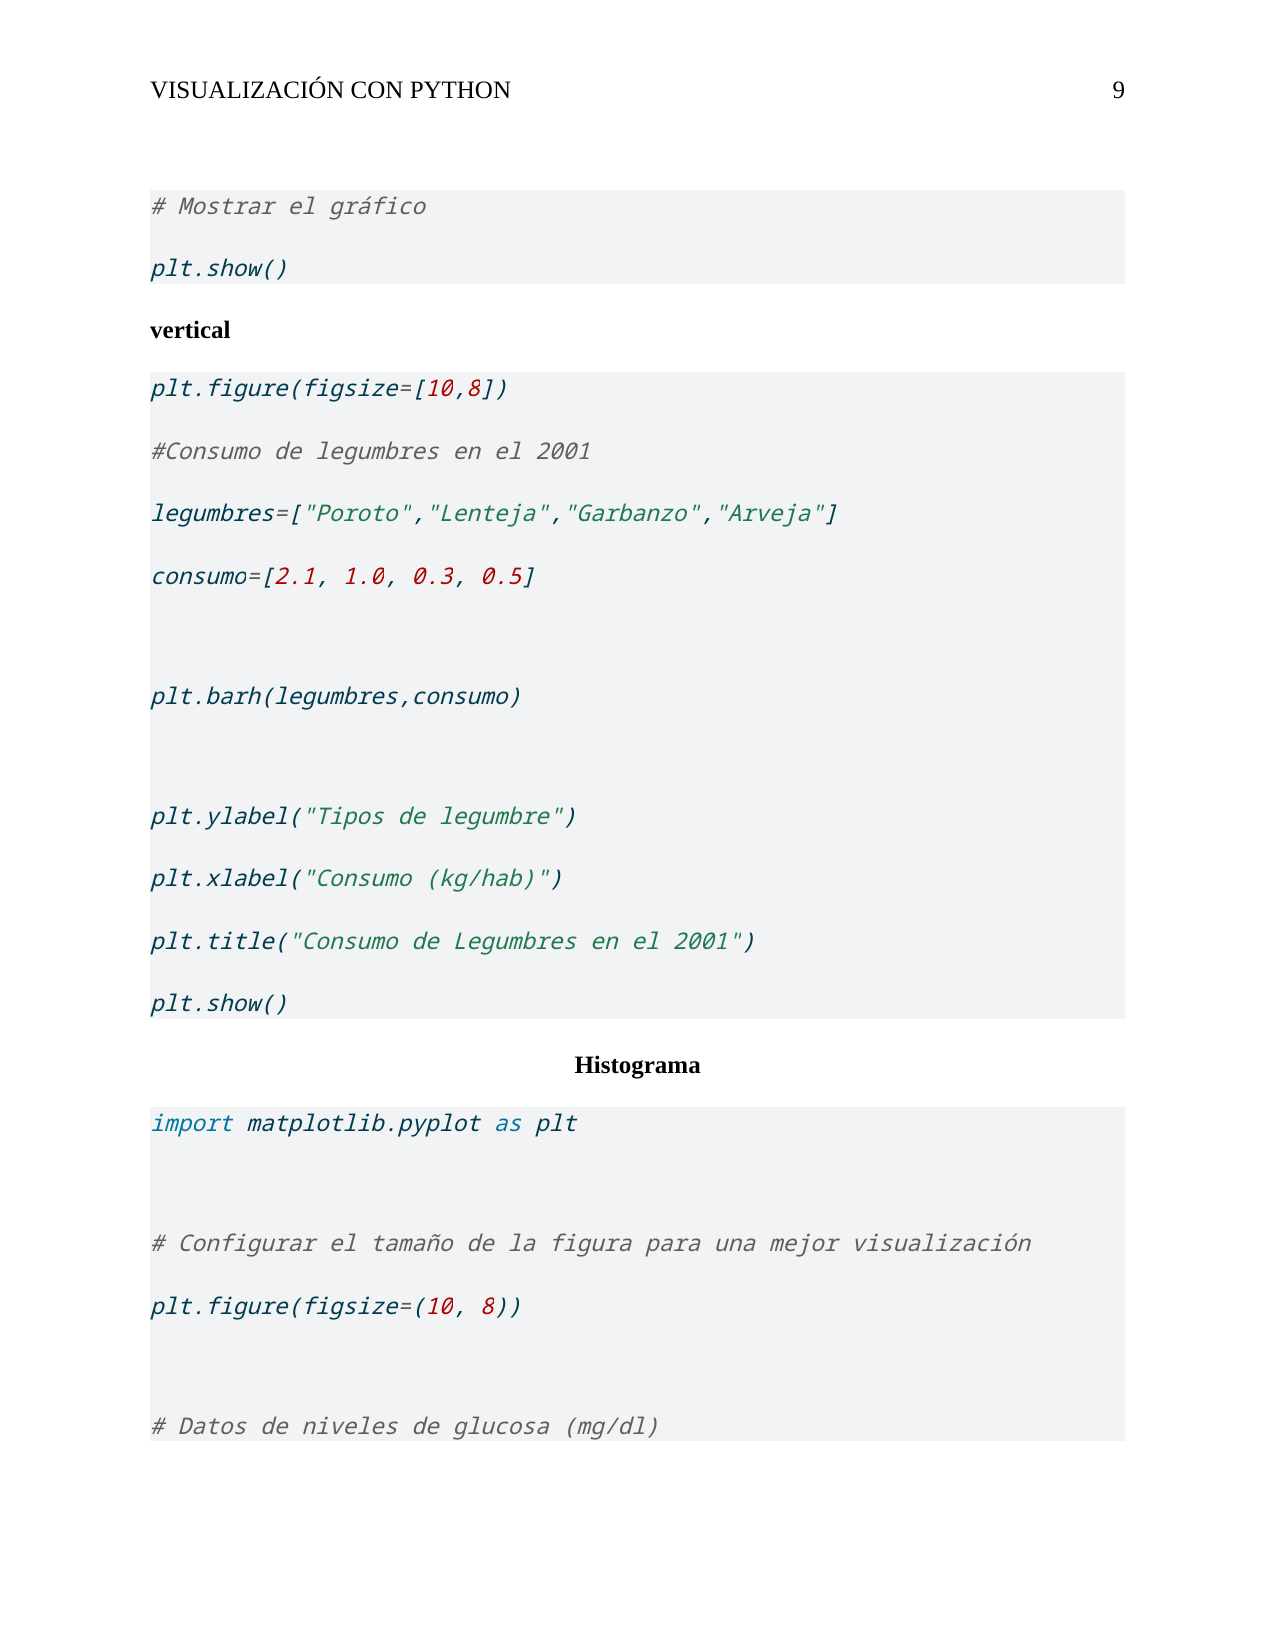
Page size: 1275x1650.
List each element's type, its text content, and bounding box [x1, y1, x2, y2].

subtitle vertical [150, 315, 1125, 344]
text plt.figure(figsize=[10,8]) #Consumo de legumbres en el 2001 legumbres=["Poroto","Lenteja","Garbanzo","Arveja"] consumo=[2.1, 1.0, 0.3, 0.5] plt.barh(legumbres,consumo) plt.ylabel("Tipos de legumbre") plt.xlabel("Consumo (kg/hab)") plt.title("Consumo de Legumbres en el 2001") plt.show() [150, 372, 1125, 1019]
subtitle Histograma [150, 1050, 1125, 1079]
